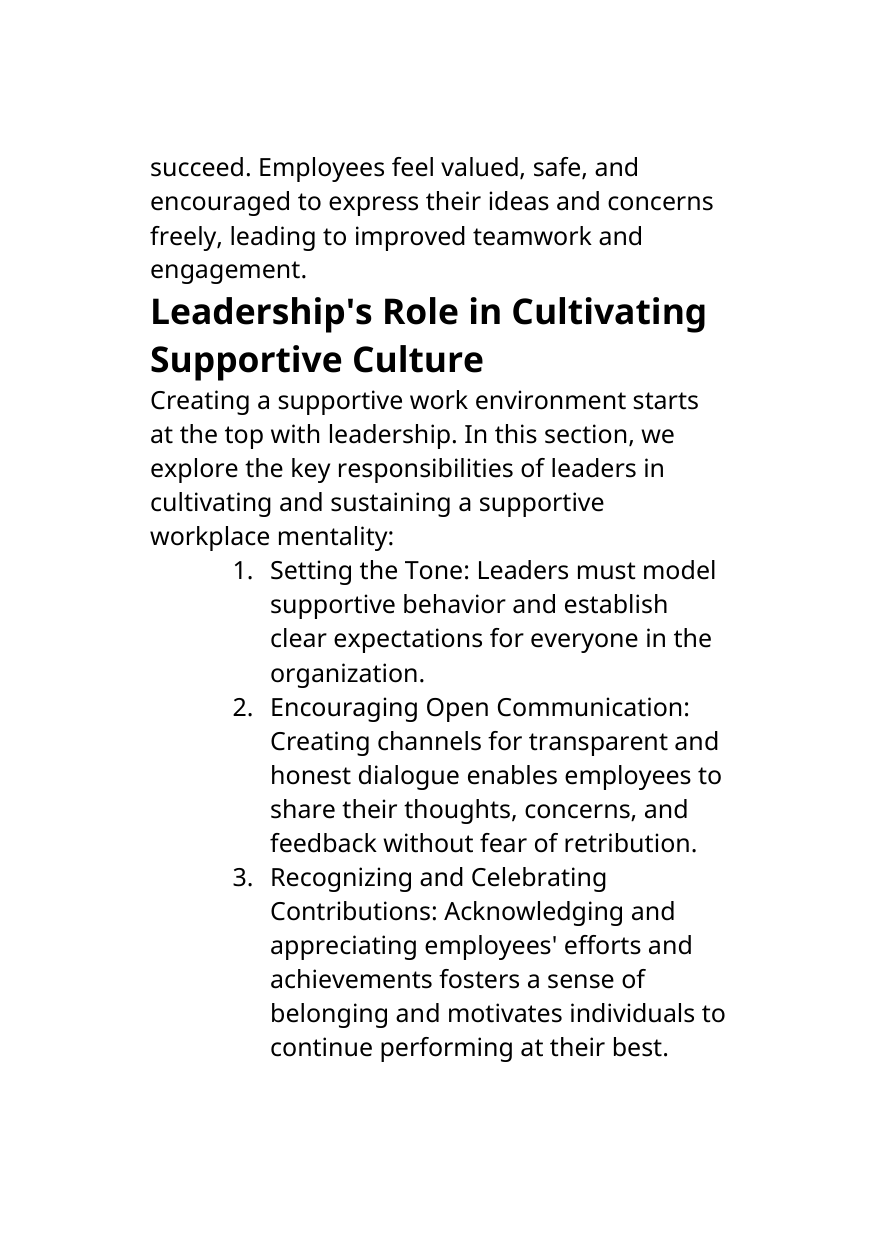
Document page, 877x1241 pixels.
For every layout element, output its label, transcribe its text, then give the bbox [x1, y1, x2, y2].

list Setting the Tone: Leaders must model supportive behavior and establish clear expectations for everyone in the organization. [232, 553, 727, 689]
list Recognizing and Celebrating Contributions: Acknowledging and appreciating employees' efforts and achievements fosters a sense of belonging and motivates individuals to continue performing at their best. [232, 859, 727, 1064]
text Creating a supportive work environment starts at the top with leadership. In this section, we explore the key responsibilities of leaders in cultivating and sustaining a supportive workplace mentality: [150, 383, 727, 553]
list Encouraging Open Communication: Creating channels for transparent and honest dialogue enables employees to share their thoughts, concerns, and feedback without fear of retribution. [232, 689, 727, 859]
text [150, 150, 727, 286]
subtitle Leadership's Role in Cultivating Supportive Culture [150, 286, 727, 383]
